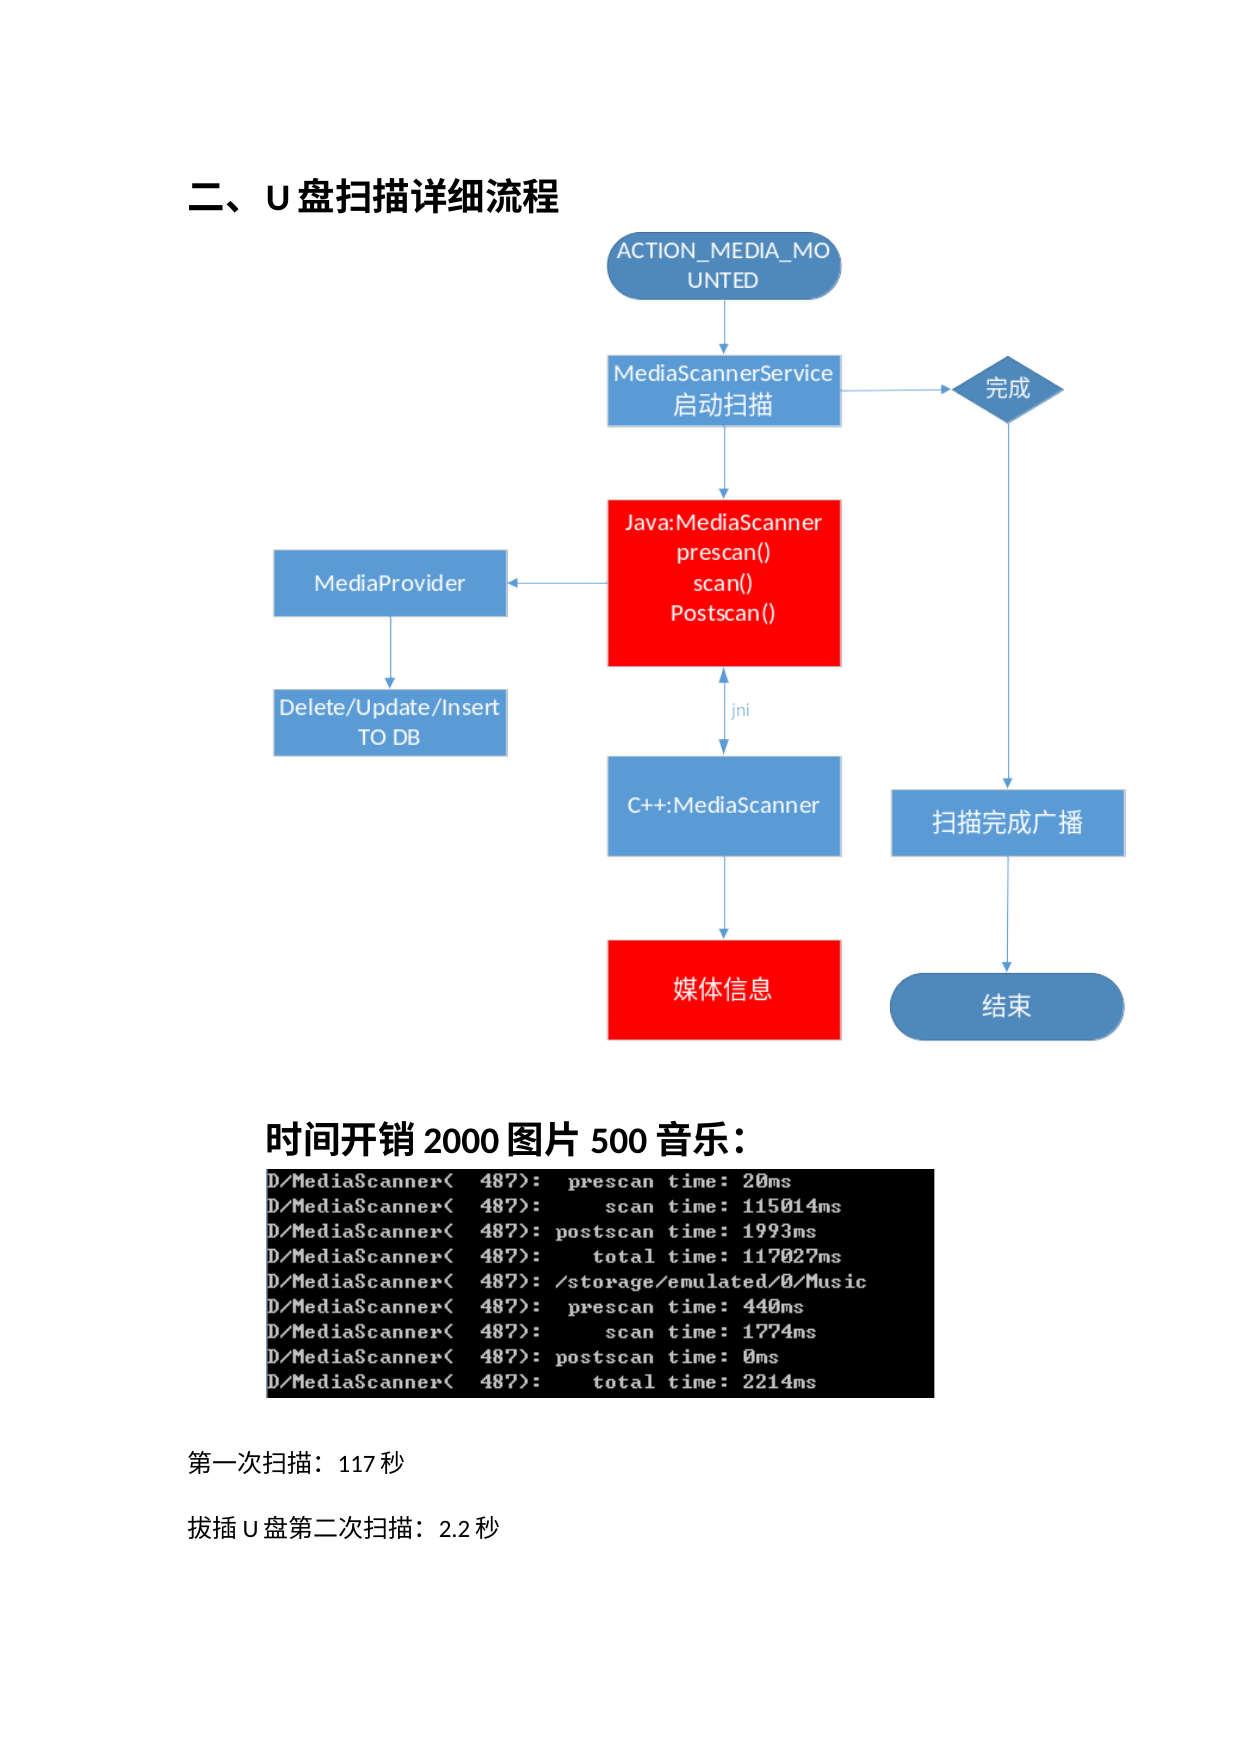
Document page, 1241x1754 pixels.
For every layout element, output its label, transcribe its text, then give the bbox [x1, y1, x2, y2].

text 拔插U盘第二次扫描：2.2秒 [187, 1494, 1053, 1559]
text 第一次扫描：117秒 [187, 1429, 1053, 1494]
list 时间开销2000图片 500音乐： [266, 1104, 1053, 1169]
picture [265, 1169, 935, 1398]
list U盘扫描详细流程 [187, 162, 1053, 227]
